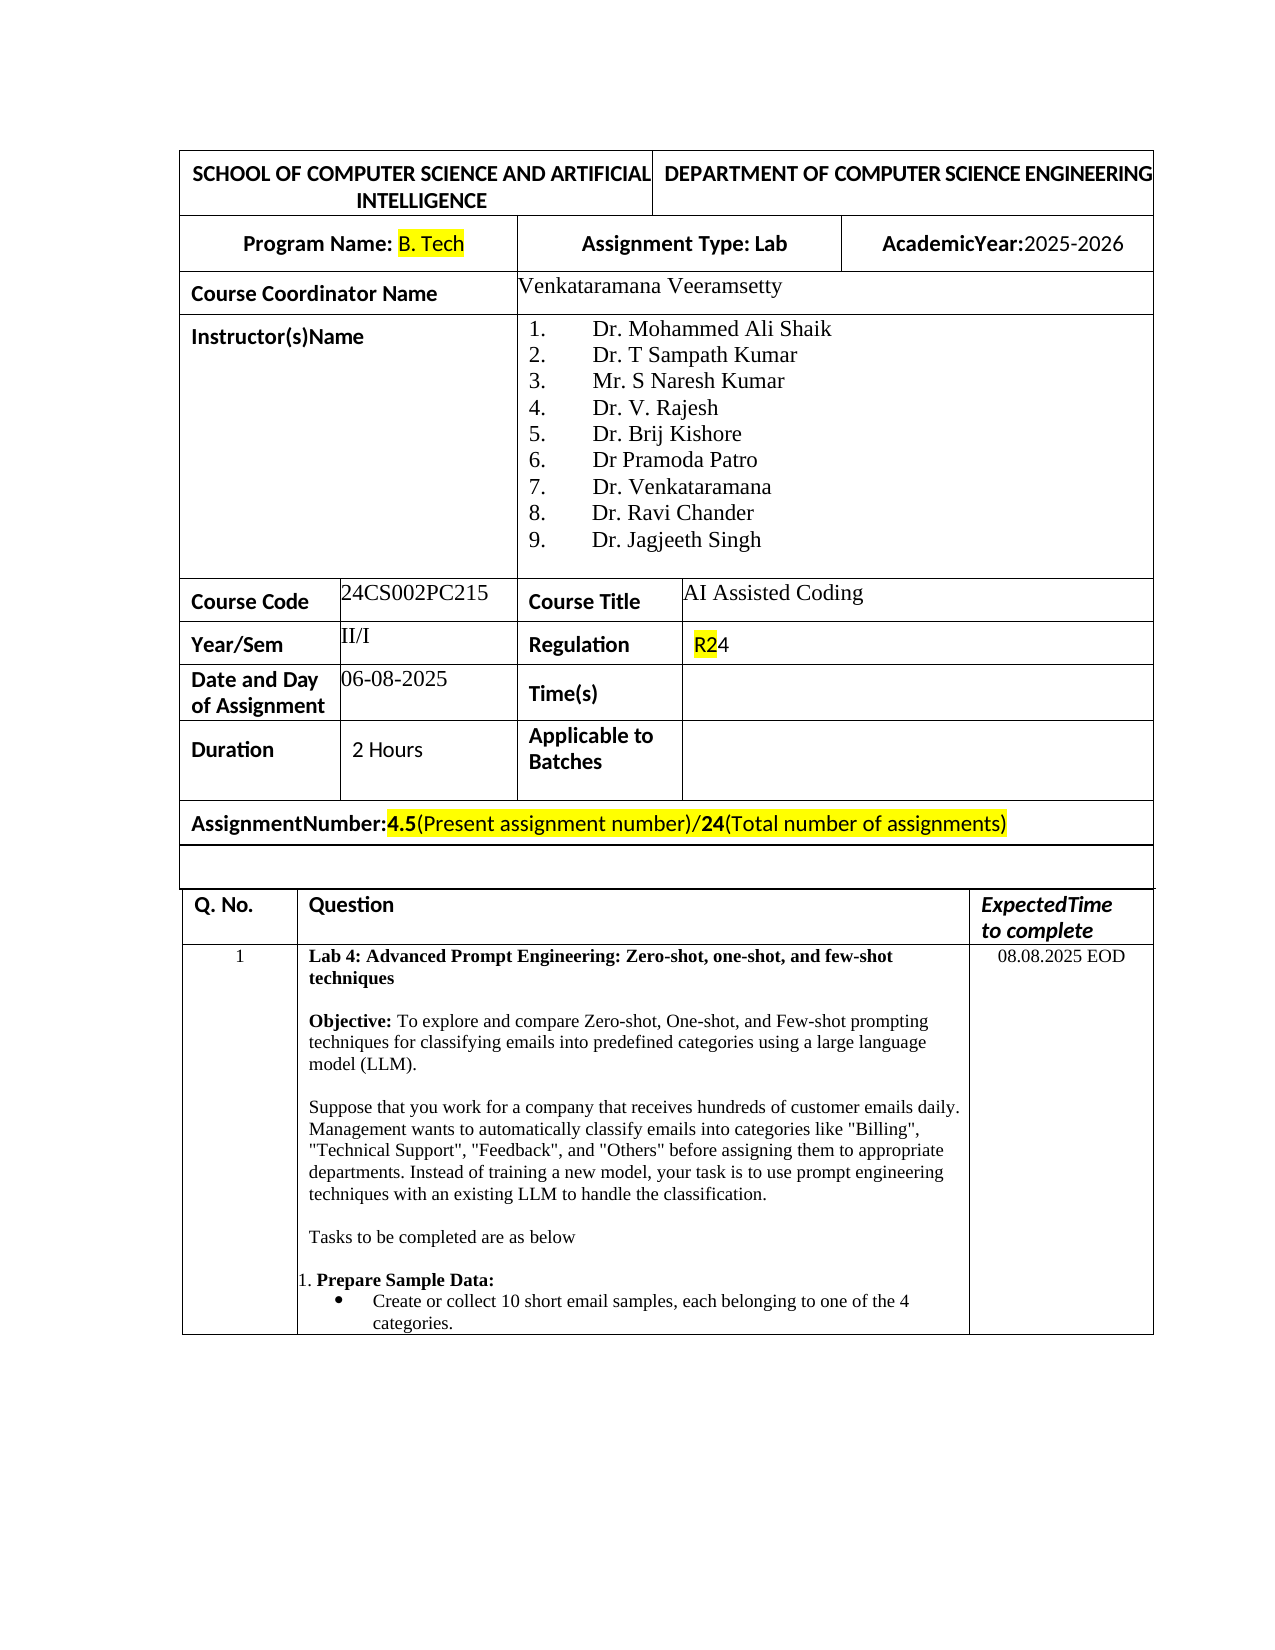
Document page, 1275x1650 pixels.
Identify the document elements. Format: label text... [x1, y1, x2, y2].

table_cell Course Code [180, 579, 340, 621]
table_cell Year/Sem [180, 622, 340, 664]
table_cell AI Assisted Coding [683, 579, 1153, 621]
table_cell II/I [341, 622, 517, 664]
table_cell 1. Dr. Mohammed Ali Shaik 2. Dr. T Sampath Kumar 3. Mr. S Naresh Kumar 4. Dr. V. Rajesh 5. Dr. Brij Kishore 6. Dr Pramoda Patro 7. Dr. Venkataramana 8. Dr. Ravi Chander 9. Dr. Jagjeeth Singh [518, 315, 1153, 578]
table_cell Q. No. [183, 890, 297, 944]
table_cell Duration [180, 721, 340, 800]
table_cell [683, 721, 1153, 800]
table_cell 2 Hours [341, 721, 517, 800]
table_cell Regulation [518, 622, 682, 664]
table_cell AssignmentNumber:4.5(Present assignment number)/24(Total number of assignments) [180, 801, 1153, 844]
table_cell Time(s) [518, 665, 682, 720]
table_cell Course Title [518, 579, 682, 621]
table_cell Date and Day of Assignment [180, 665, 340, 720]
table_cell Instructor(s)Name [180, 315, 517, 578]
table_header SCHOOL OF COMPUTER SCIENCE AND ARTIFICIAL INTELLIGENCE [180, 151, 652, 215]
table_cell Venkataramana Veeramsetty [518, 272, 1153, 314]
table_cell ExpectedTime to complete [970, 890, 1153, 944]
table_cell 08.08.2025 EOD [970, 945, 1153, 1334]
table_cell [298, 945, 969, 1334]
table_cell Course Coordinator Name [180, 272, 517, 314]
table_cell Program Name: B. Tech [180, 216, 517, 271]
table_cell Applicable to Batches [518, 721, 682, 800]
table_cell 24CS002PC215 [341, 579, 517, 621]
table_cell 1 [183, 945, 297, 1334]
table_cell R24 [683, 622, 1153, 664]
table_cell Assignment Type: Lab [518, 216, 841, 271]
table_cell [683, 665, 1153, 720]
table_cell 06-08-2025 [341, 665, 517, 720]
table_cell Question [298, 890, 969, 944]
table_cell AcademicYear:2025-2026 [842, 216, 1153, 271]
table_cell [180, 846, 1153, 888]
table_header DEPARTMENT OF COMPUTER SCIENCE ENGINEERING [653, 151, 1153, 215]
